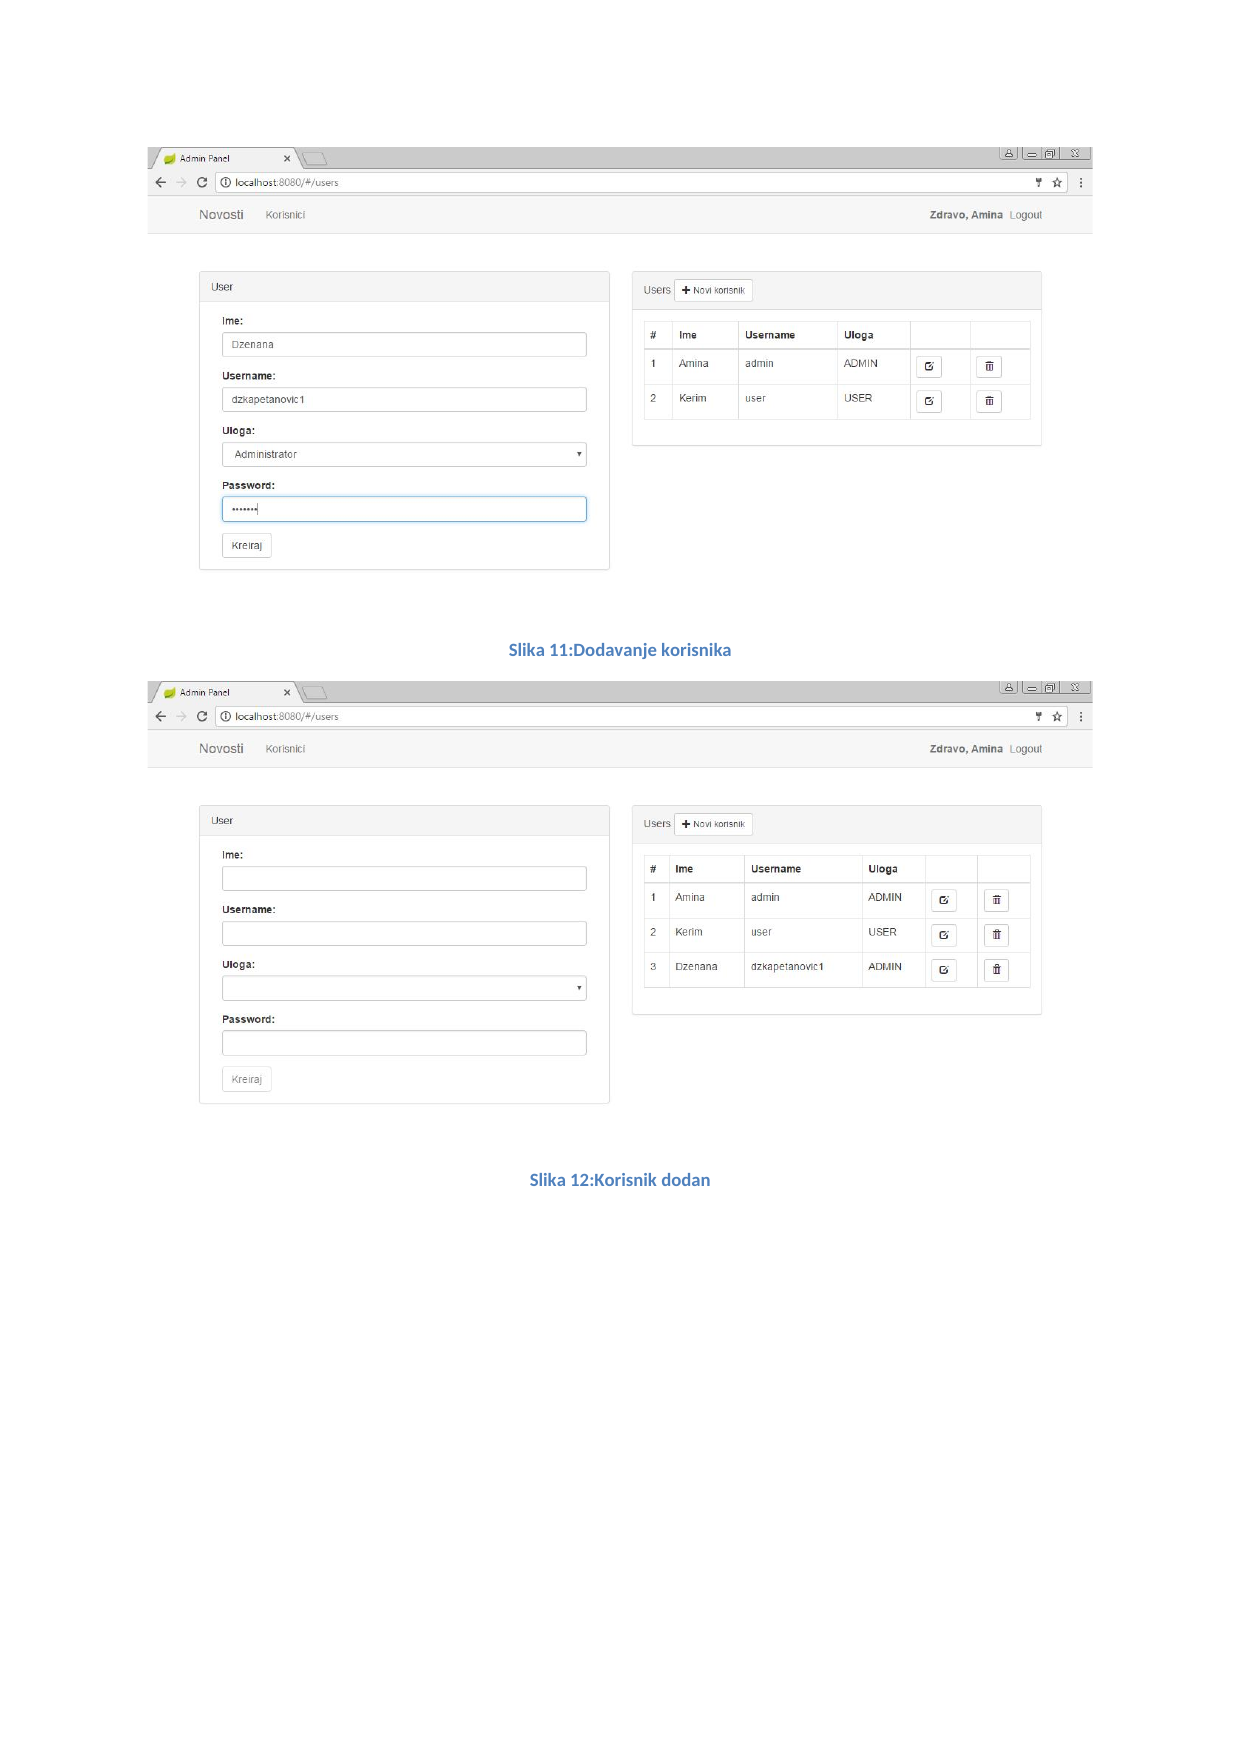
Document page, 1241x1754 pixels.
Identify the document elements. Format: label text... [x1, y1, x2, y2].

text Slika 11:Dodavanje korisnika [148, 638, 1093, 661]
picture [147, 147, 1093, 614]
text Slika 12:Korisnik dodan [148, 1169, 1093, 1192]
picture [147, 681, 1093, 1144]
